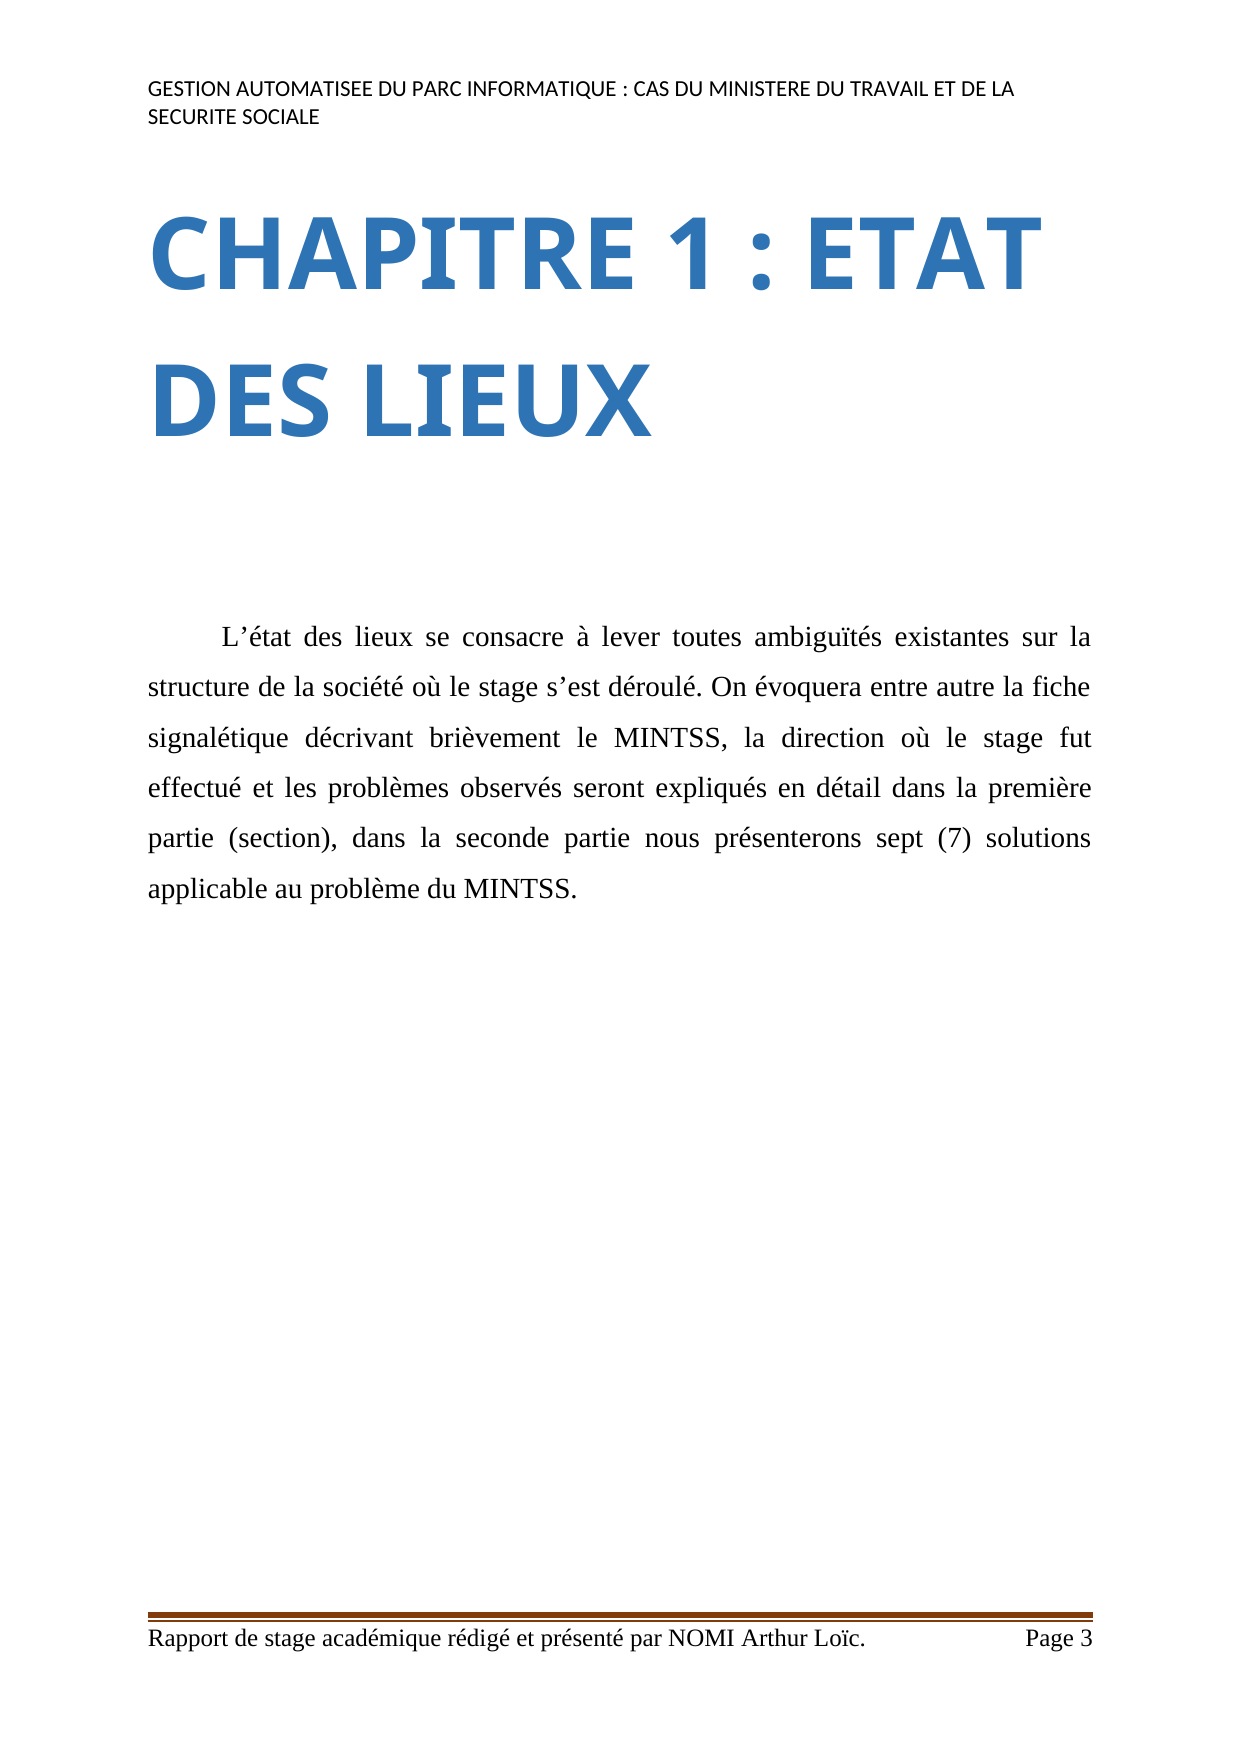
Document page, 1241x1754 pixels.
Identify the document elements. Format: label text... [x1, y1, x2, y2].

text L’état des lieux se consacre à lever toutes ambiguïtés existantes sur la structure de la société où le stage s’est déroulé. On évoquera entre autre la fiche signalétique décrivant brièvement le MINTSS, la direction où le stage fut effectué et les problèmes observés seront expliqués en détail dans la première partie (section), dans la seconde partie nous présenterons sept (7) solutions applicable au problème du MINTSS. [148, 619, 1093, 904]
subtitle CHAPITRE 1 : ETAT DES LIEUX [148, 183, 1093, 515]
